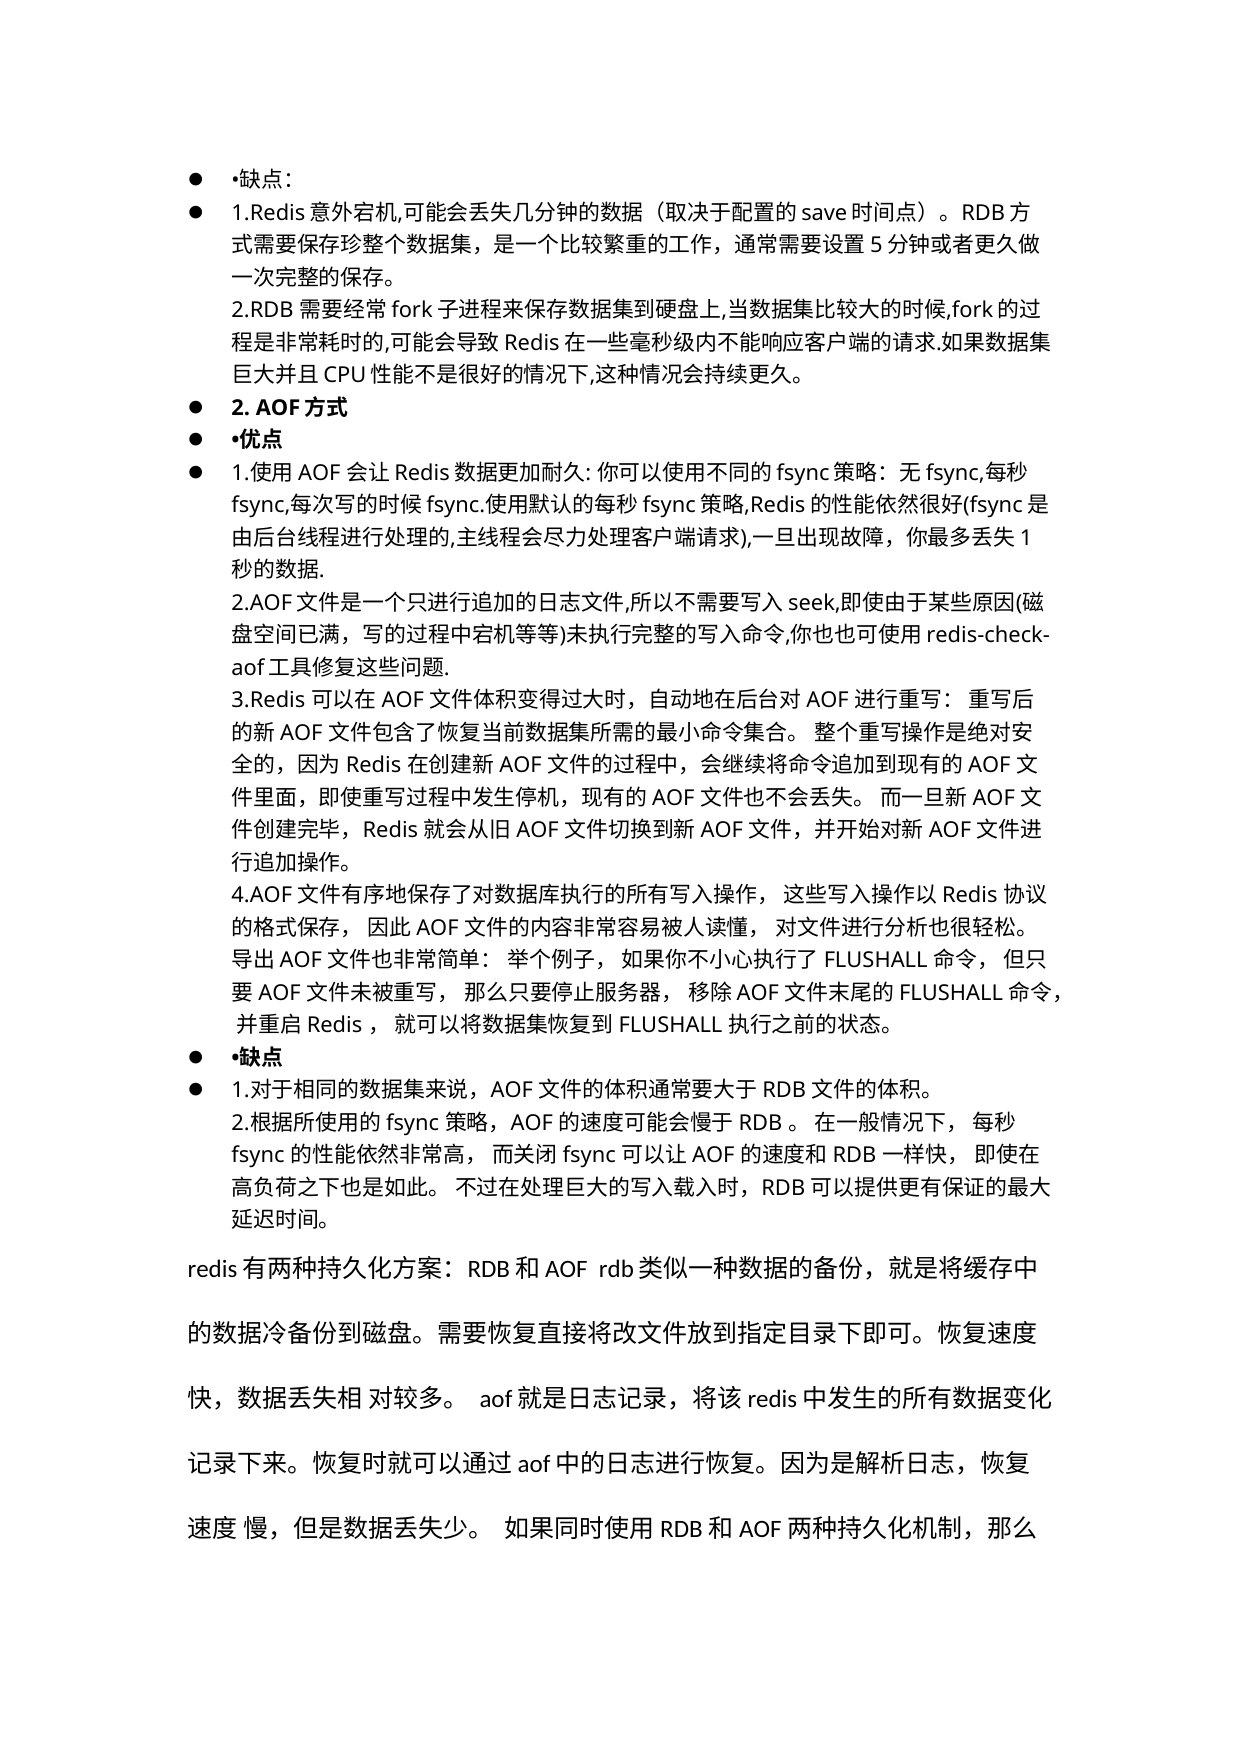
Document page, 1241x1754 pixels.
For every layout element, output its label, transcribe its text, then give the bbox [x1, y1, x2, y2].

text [187, 1234, 1053, 1559]
list 1.对于相同的数据集来说，AOF 文件的体积通常要大于 RDB 文件的体积。 2.根据所使用的 fsync 策略，AOF 的速度可能会慢于 RDB 。 在一般情况下， 每秒 fsync 的性能依然非常高， 而关闭 fsync 可以让 AOF 的速度和 RDB 一样快， 即使在高负荷之下也是如此。 不过在处理巨大的写入载入时，RDB 可以提供更有保证的最大延迟时间。 [187, 1072, 1053, 1234]
list 1.Redis意外宕机,可能会丢失几分钟的数据（取决于配置的save时间点）。RDB方式需要保存珍整个数据集，是一个比较繁重的工作，通常需要设置5分钟或者更久做一次完整的保存。 2.RDB 需要经常fork子进程来保存数据集到硬盘上,当数据集比较大的时候,fork的过程是非常耗时的,可能会导致Redis在一些毫秒级内不能响应客户端的请求.如果数据集巨大并且CPU性能不是很好的情况下,这种情况会持续更久。 [187, 194, 1053, 389]
list 1.使用AOF 会让Redis数据更加耐久: 你可以使用不同的fsync策略：无fsync,每秒fsync,每次写的时候fsync.使用默认的每秒fsync策略,Redis的性能依然很好(fsync是由后台线程进行处理的,主线程会尽力处理客户端请求),一旦出现故障，你最多丢失1秒的数据. 2.AOF文件是一个只进行追加的日志文件,所以不需要写入seek,即使由于某些原因(磁盘空间已满，写的过程中宕机等等)未执行完整的写入命令,你也也可使用redis-check-aof工具修复这些问题. 3.Redis 可以在 AOF 文件体积变得过大时，自动地在后台对 AOF 进行重写： 重写后的新 AOF 文件包含了恢复当前数据集所需的最小命令集合。 整个重写操作是绝对安全的，因为 Redis 在创建新 AOF 文件的过程中，会继续将命令追加到现有的 AOF 文件里面，即使重写过程中发生停机，现有的 AOF 文件也不会丢失。 而一旦新 AOF 文件创建完毕，Redis 就会从旧 AOF 文件切换到新 AOF 文件，并开始对新 AOF 文件进行追加操作。 4.AOF 文件有序地保存了对数据库执行的所有写入操作， 这些写入操作以 Redis 协议的格式保存， 因此 AOF 文件的内容非常容易被人读懂， 对文件进行分析也很轻松。 导出AOF 文件也非常简单： 举个例子， 如果你不小心执行了 FLUSHALL 命令， 但只要 AOF 文件未被重写， 那么只要停止服务器， 移除 AOF 文件末尾的 FLUSHALL 命令， 并重启 Redis ， 就可以将数据集恢复到 FLUSHALL 执行之前的状态。 [187, 454, 1053, 1039]
list 2. AOF方式 [187, 389, 1053, 422]
list •优点 [187, 422, 1053, 454]
list •缺点 [187, 1039, 1053, 1072]
list •缺点： [187, 162, 1053, 194]
